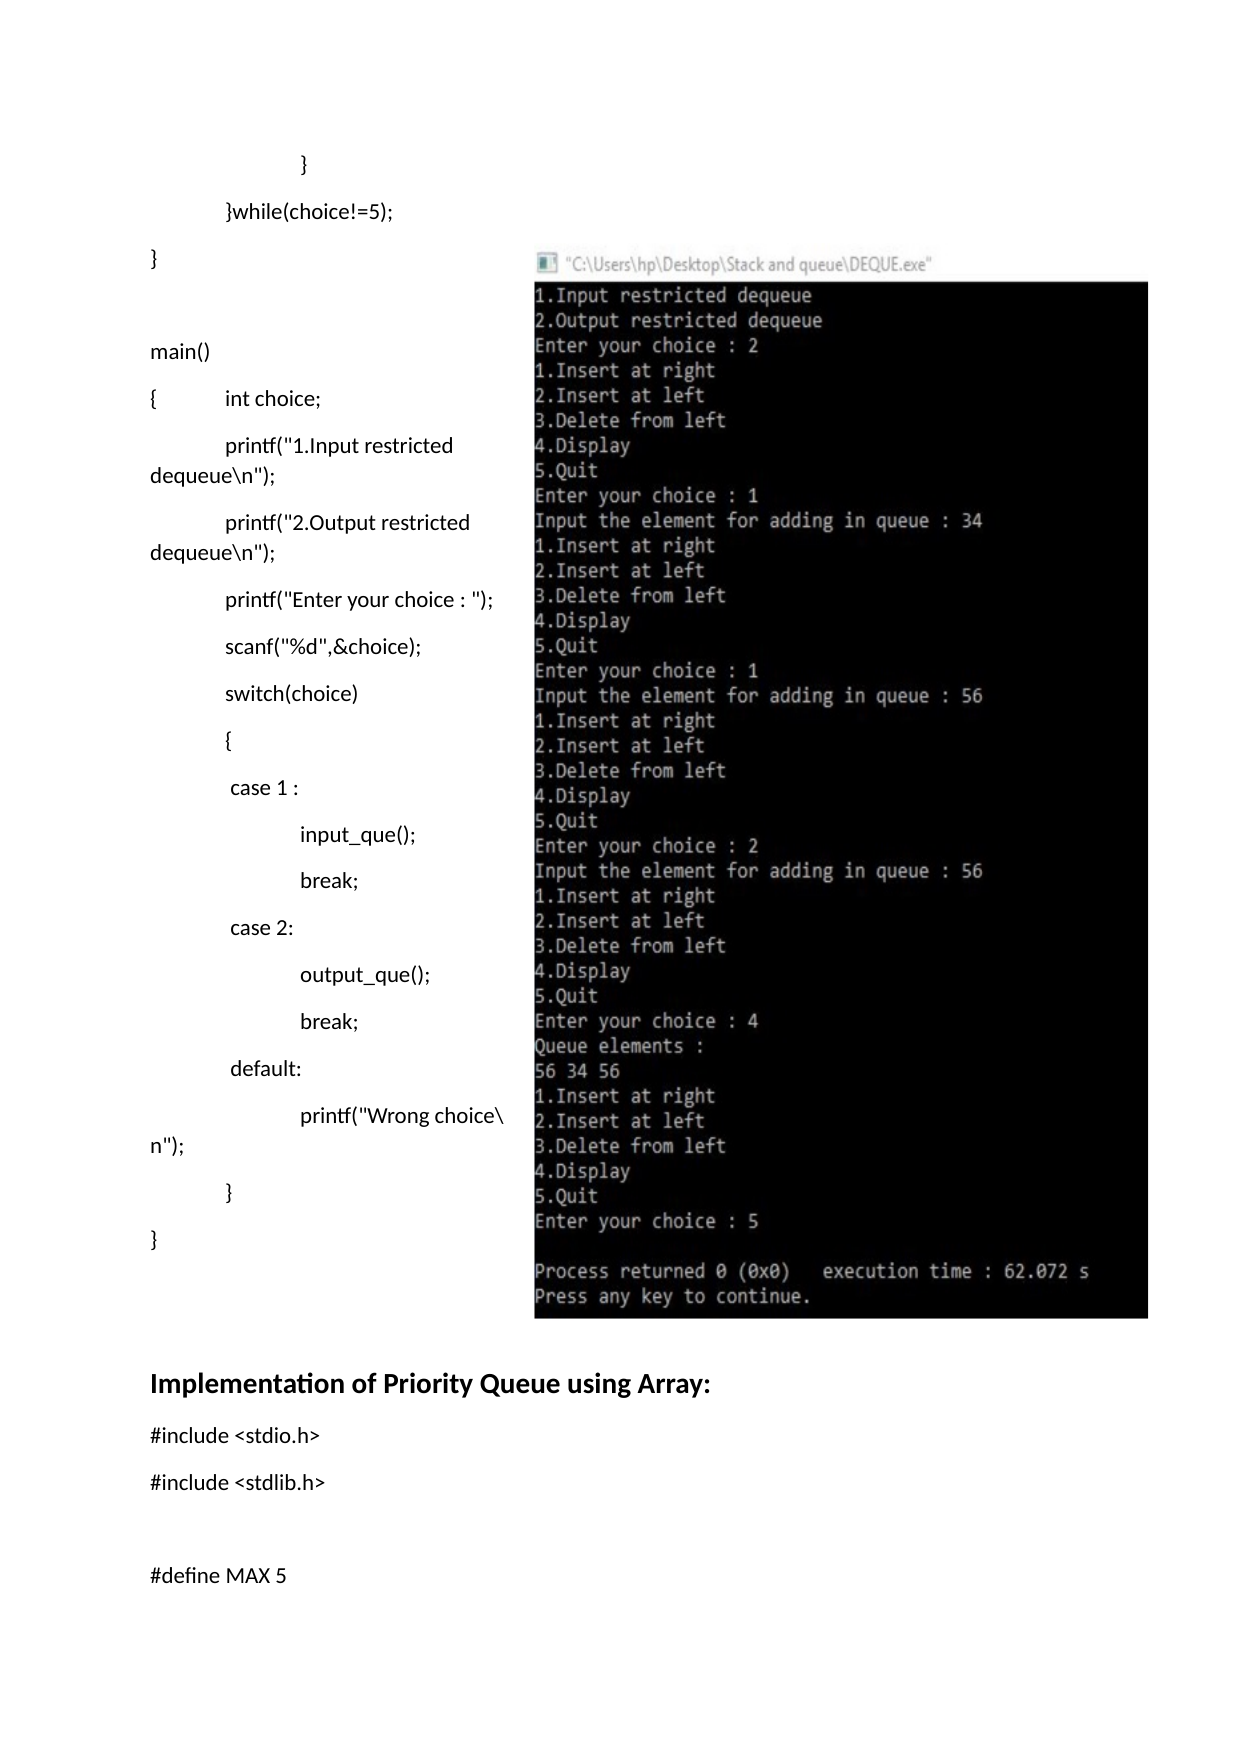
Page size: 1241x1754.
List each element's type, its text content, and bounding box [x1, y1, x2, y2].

text } [150, 244, 532, 272]
text } [150, 1178, 532, 1206]
text #define MAX 5 [150, 1561, 1090, 1589]
text break; [150, 1007, 532, 1035]
text } [150, 150, 1090, 178]
text #include <stdio.h> [150, 1421, 1090, 1449]
text Implementation of Priority Queue using Array: [150, 1366, 1090, 1401]
text } [150, 1225, 532, 1253]
text printf("Enter your choice : "); [150, 585, 532, 613]
text scanf("%d",&choice); [150, 632, 532, 660]
picture [532, 243, 1149, 1318]
text printf("1.Input restricted dequeue\n"); [150, 431, 532, 489]
text { [150, 726, 532, 754]
text case 1 : [150, 773, 532, 801]
text break; [150, 867, 532, 895]
text #include <stdlib.h> [150, 1468, 1090, 1496]
text main() [150, 337, 532, 366]
text { int choice; [150, 384, 532, 412]
text printf("2.Output restricted dequeue\n"); [150, 508, 532, 567]
text input_que(); [150, 820, 532, 848]
text case 2: [150, 913, 532, 942]
text default: [150, 1054, 532, 1082]
text printf("Wrong choice\n"); [150, 1101, 532, 1159]
text switch(choice) [150, 679, 532, 707]
text }while(choice!=5); [150, 197, 1090, 225]
text output_que(); [150, 960, 532, 988]
